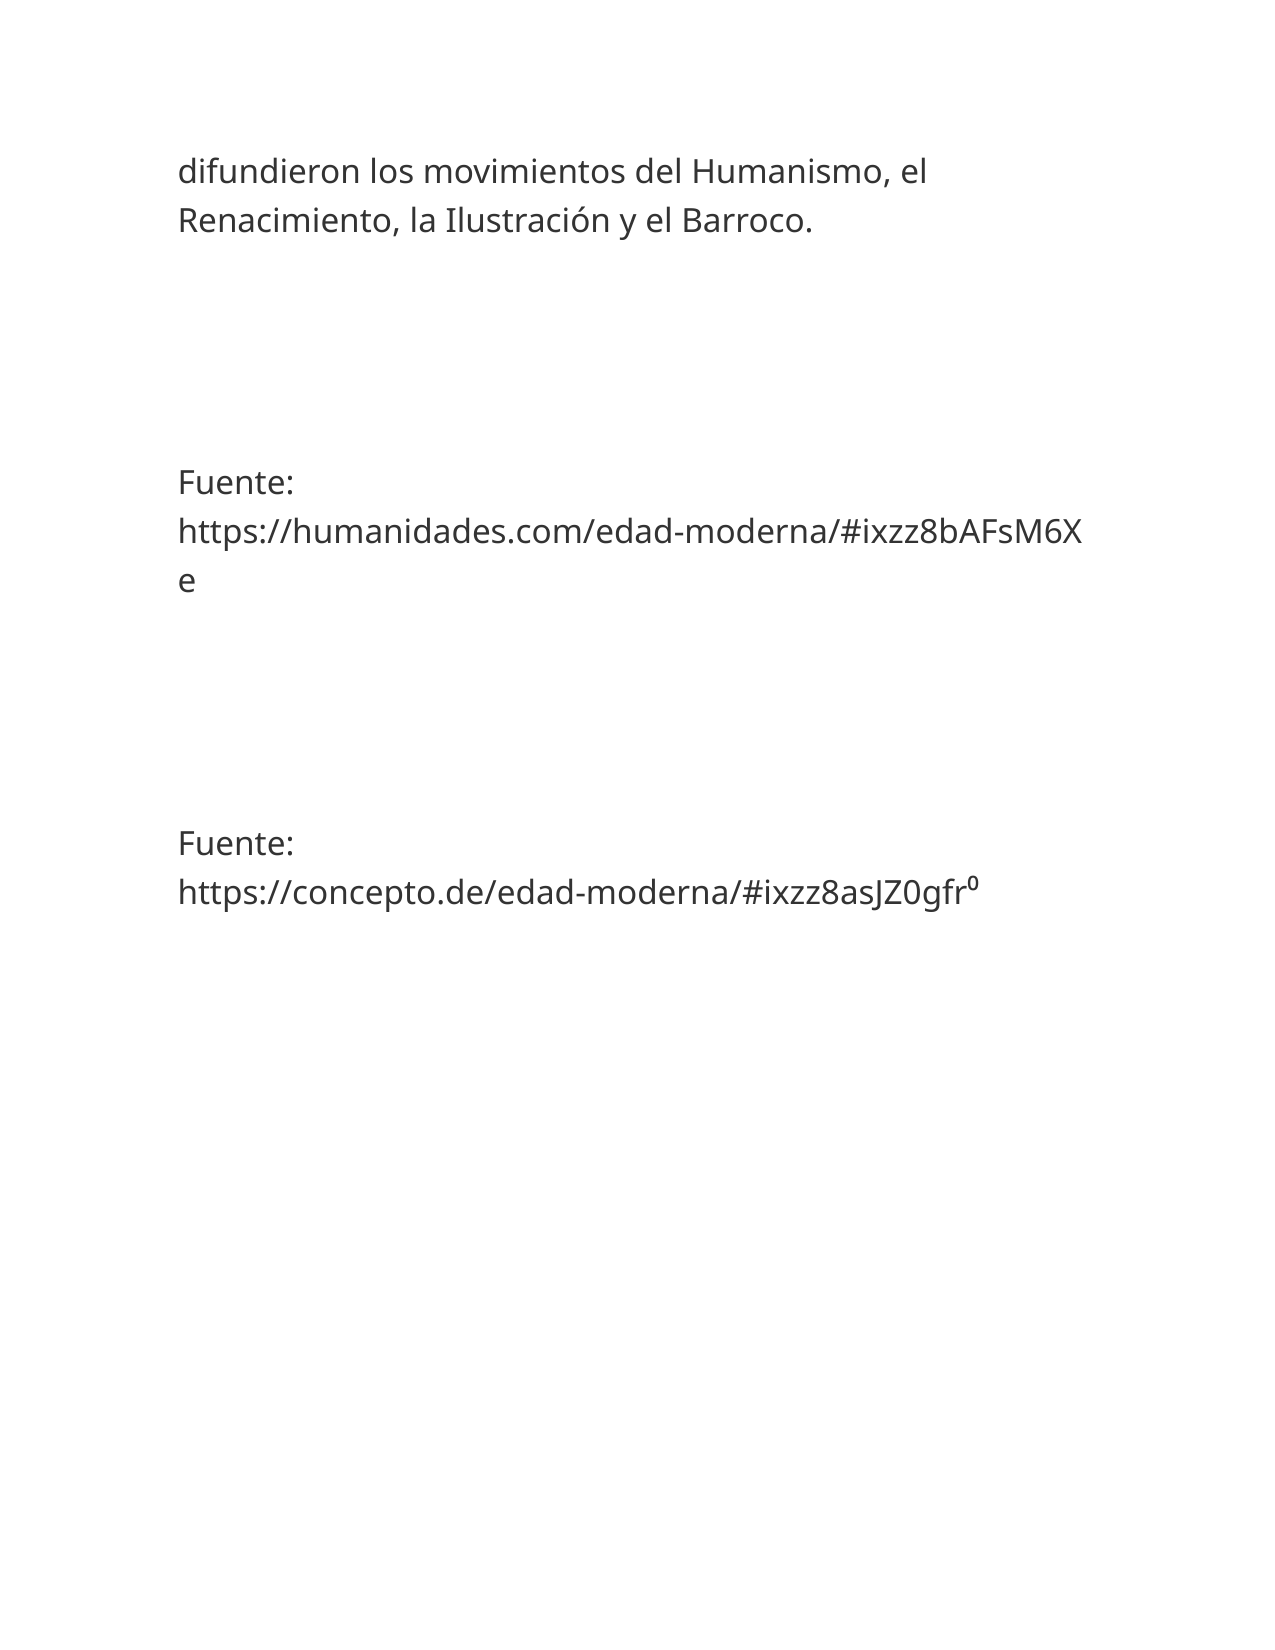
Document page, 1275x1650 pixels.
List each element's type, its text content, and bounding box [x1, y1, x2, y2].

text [177, 148, 1098, 242]
text Fuente: https://concepto.de/edad-moderna/#ixzz8asJZ0gfr⁰ [177, 819, 1098, 914]
text Fuente: https://humanidades.com/edad-moderna/#ixzz8bAFsM6Xe [177, 459, 1098, 602]
